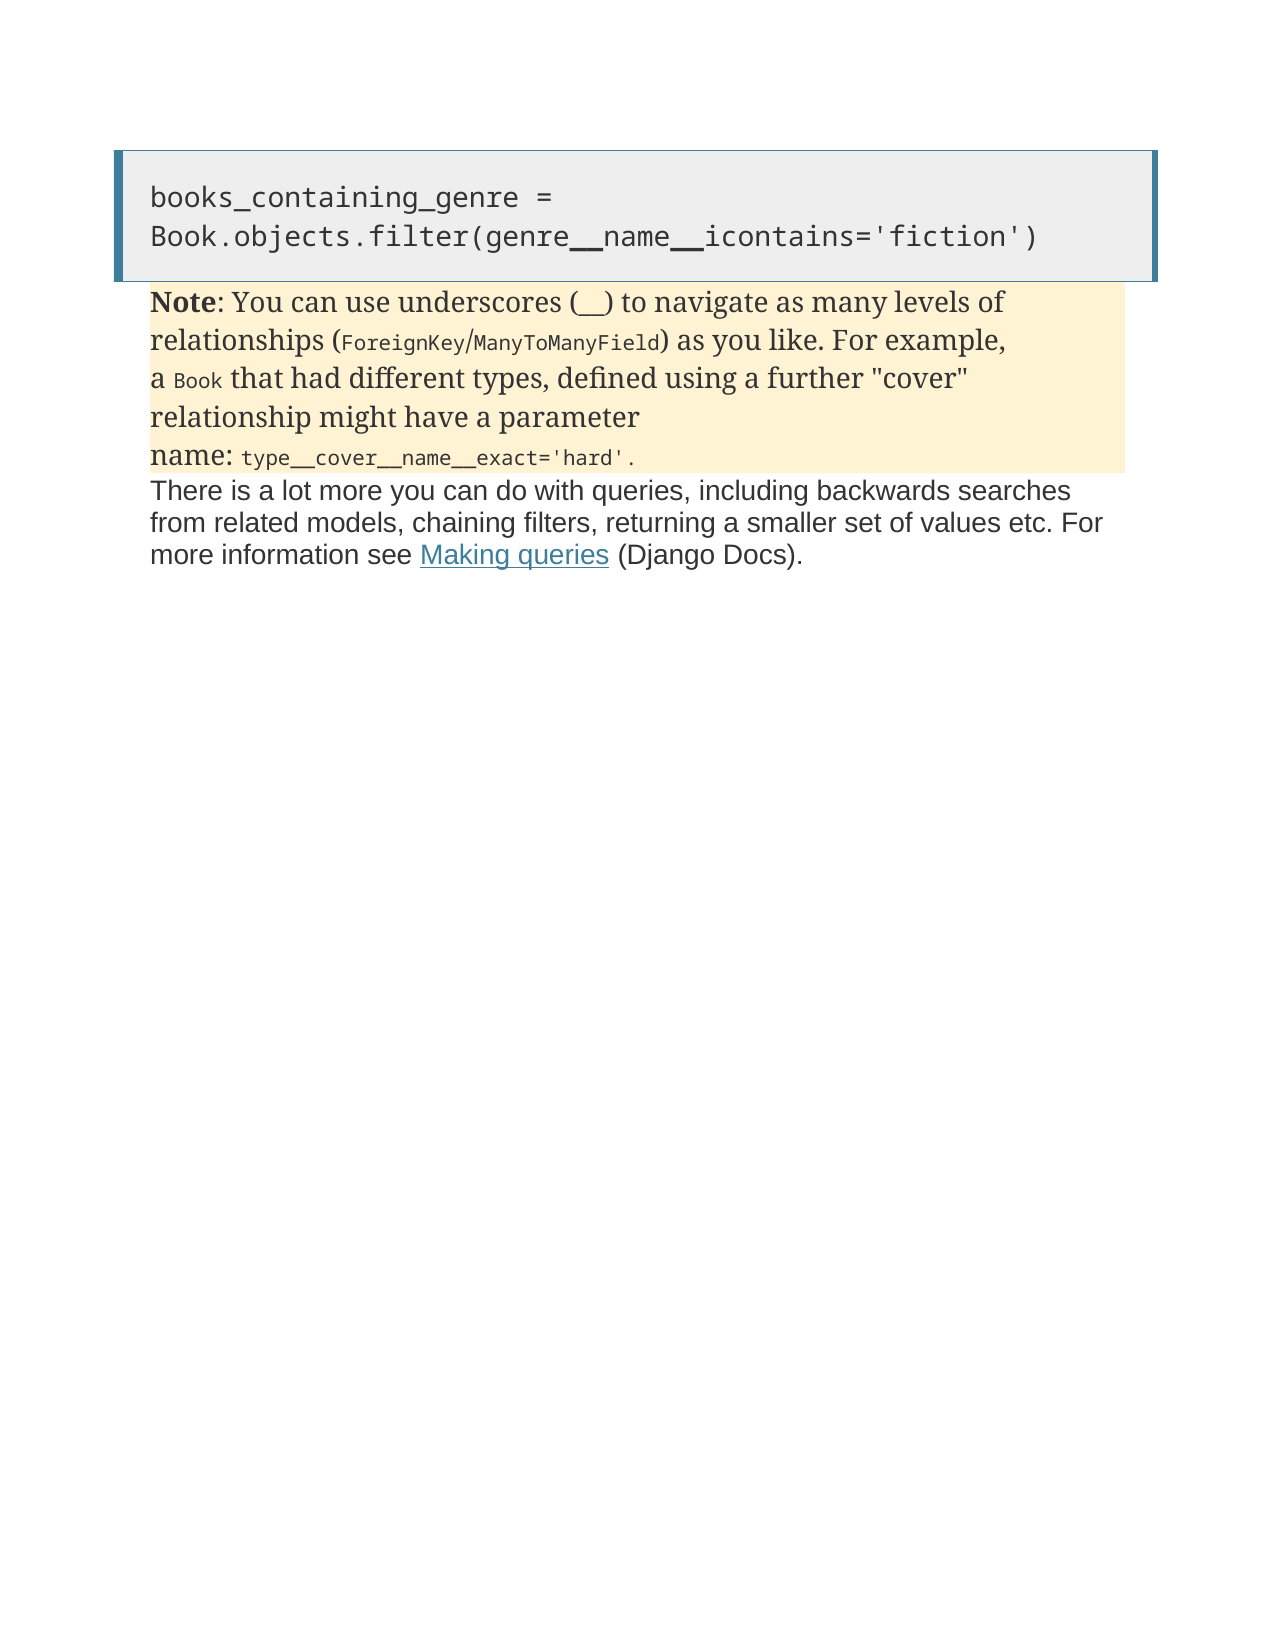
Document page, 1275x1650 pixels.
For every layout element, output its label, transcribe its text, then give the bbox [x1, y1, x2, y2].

text There is a lot more you can do with queries, including backwards searches from related models, chaining filters, returning a smaller set of values etc. For more information see Making queries (Django Docs). [150, 473, 1125, 571]
text Note: You can use underscores (__) to navigate as many levels of relationships (ForeignKey/ManyToManyField) as you like. For example, a Book that had different types, defined using a further "cover" relationship might have a parameter name: type__cover__name__exact='hard'. [150, 282, 1125, 473]
text books_containing_genre = Book.objects.filter(genre__name__icontains='fiction') [123, 151, 1152, 281]
